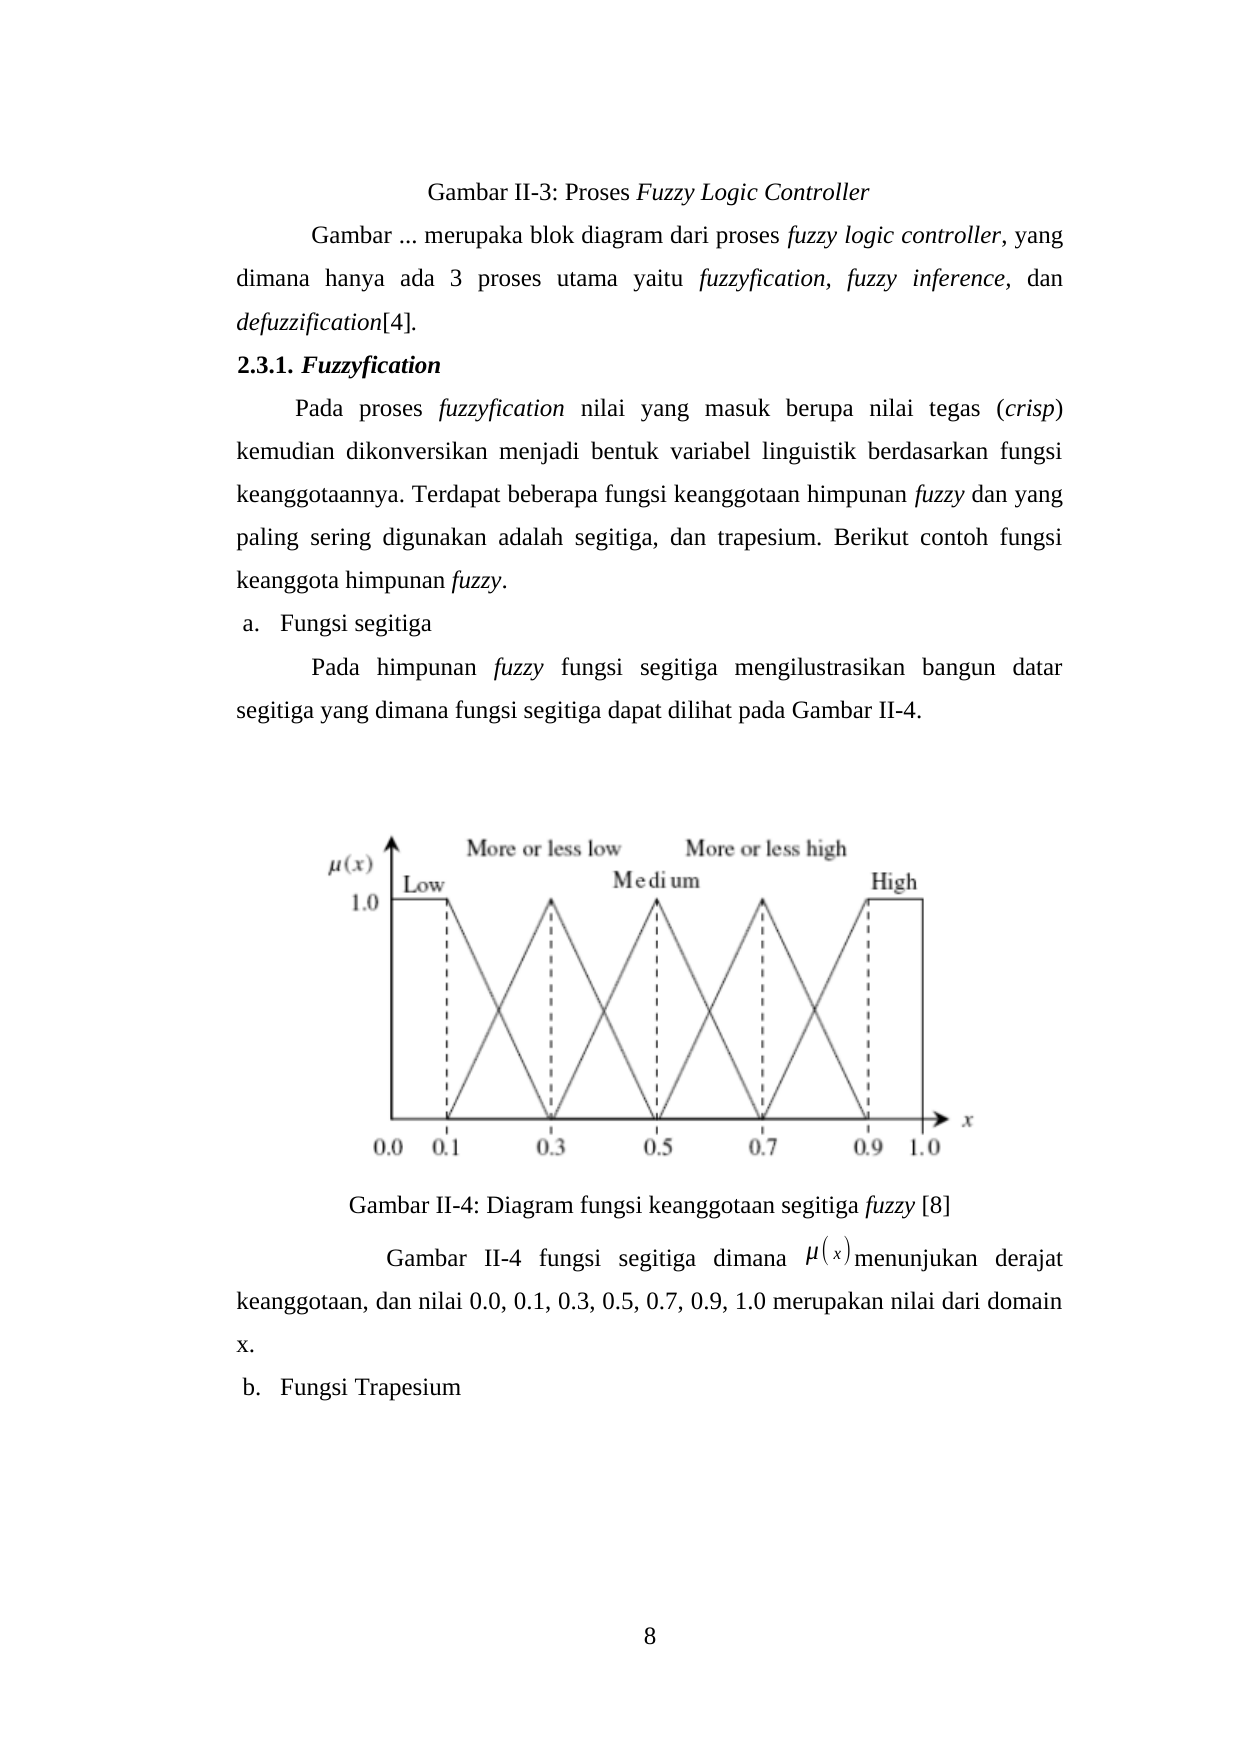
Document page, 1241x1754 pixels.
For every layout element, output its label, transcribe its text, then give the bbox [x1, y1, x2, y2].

list Fuzzyfication [237, 350, 1063, 378]
text Pada proses fuzzyfication nilai yang masuk berupa nilai tegas (crisp) kemudian dikonversikan menjadi bentuk variabel linguistik berdasarkan fungsi keanggotaannya. Terdapat beberapa fungsi keanggotaan himpunan fuzzy dan yang paling sering digunakan adalah segitiga, dan trapesium. Berikut contoh fungsi keanggota himpunan fuzzy. [236, 393, 1063, 594]
picture [304, 824, 995, 1177]
text Gambar II-4: Diagram fungsi keanggotaan segitiga fuzzy [8] [236, 1191, 1063, 1219]
text Pada himpunan fuzzy fungsi segitiga mengilustrasikan bangun datar segitiga yang dimana fungsi segitiga dapat dilihat pada Gambar II-4. [236, 652, 1063, 723]
text Gambar II-3: Proses Fuzzy Logic Controller [236, 177, 1063, 206]
list Fungsi Trapesium [242, 1372, 1063, 1401]
text Gambar ... merupaka blok diagram dari proses fuzzy logic controller, yang dimana hanya ada 3 proses utama yaitu fuzzyfication, fuzzy inference, dan defuzzification[4]. [236, 220, 1063, 335]
text Gambar II-4 fungsi segitiga dimana menunjukan derajat keanggotaan, dan nilai 0.0, 0.1, 0.3, 0.5, 0.7, 0.9, 1.0 merupakan nilai dari domain x. [236, 1234, 1063, 1358]
list Fungsi segitiga [242, 608, 1063, 637]
